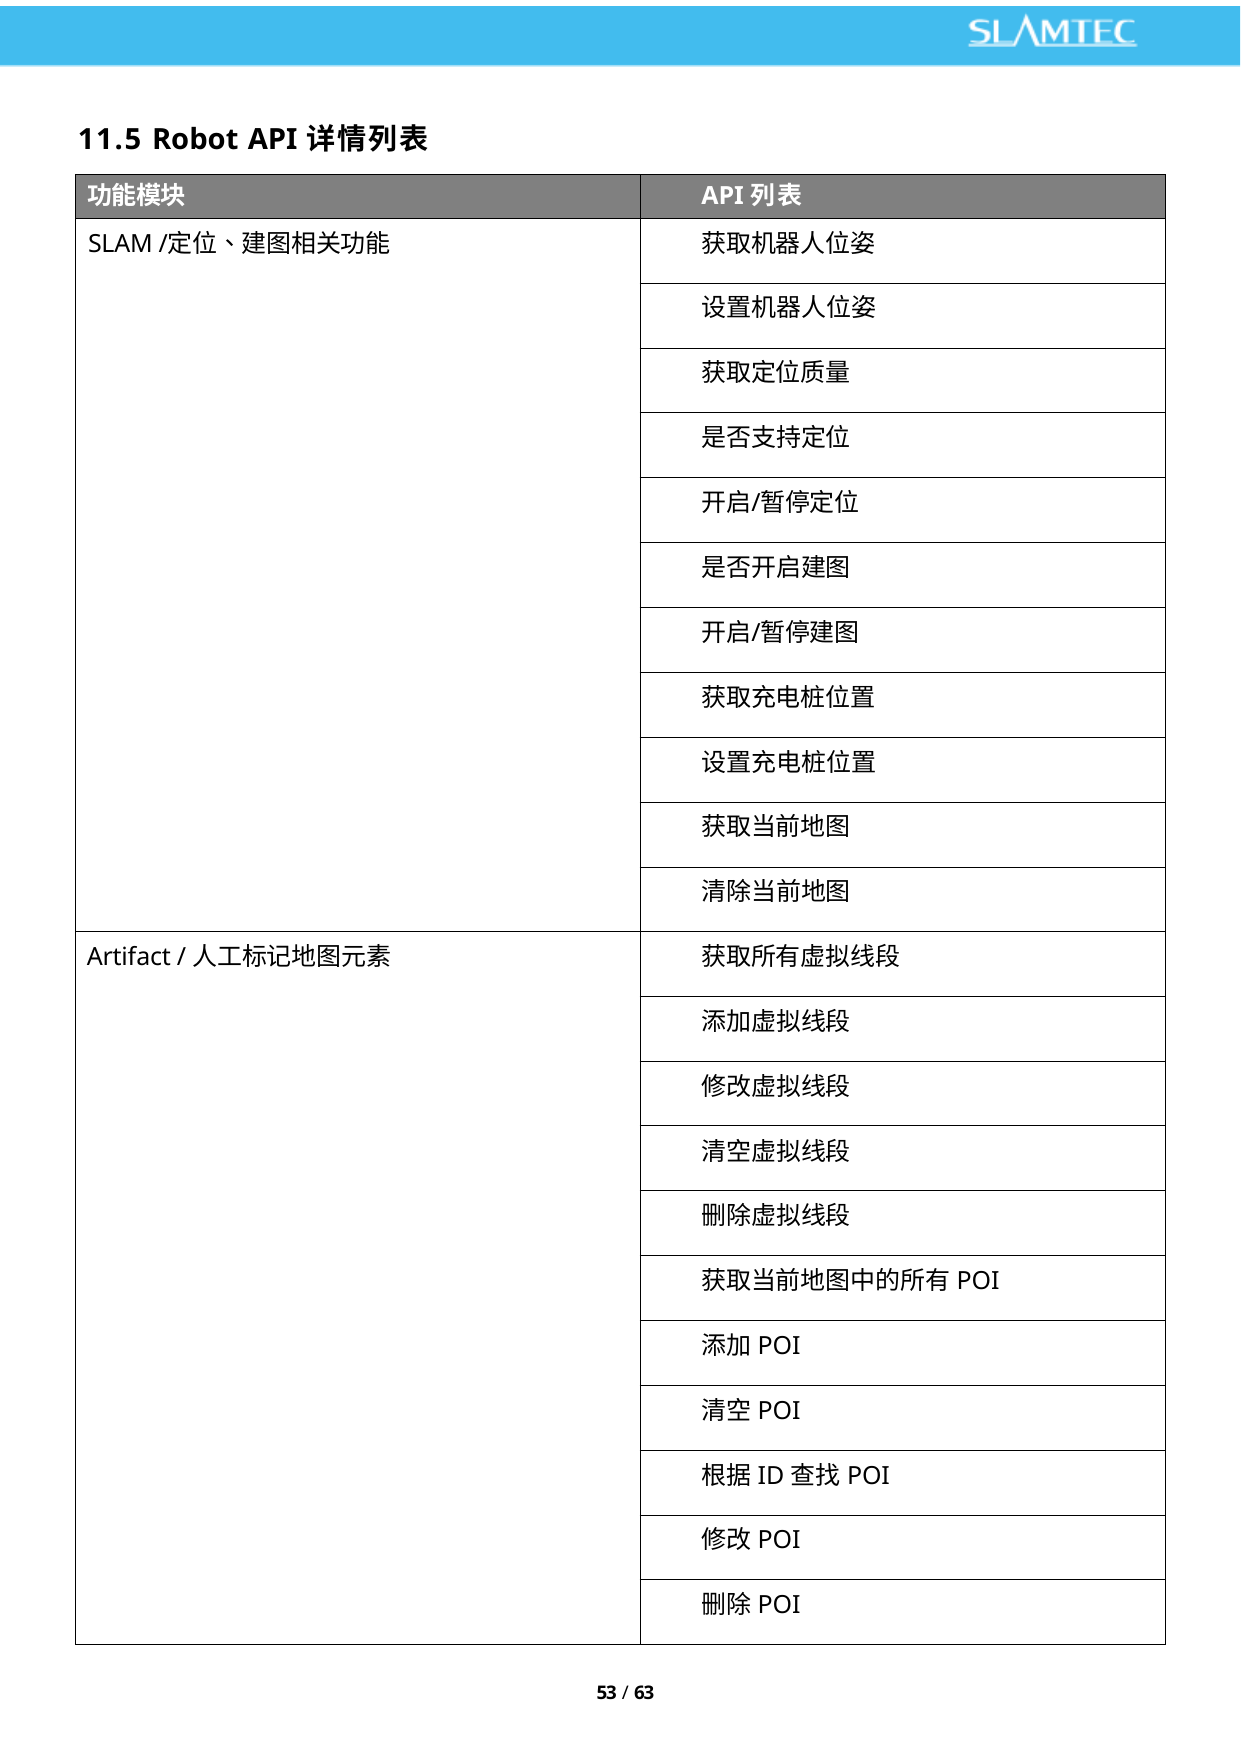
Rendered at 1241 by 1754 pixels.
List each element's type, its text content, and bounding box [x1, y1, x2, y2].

text 11.5 Robot API 详情列表 [78, 123, 1240, 156]
table_cell 修改 POI [641, 1516, 1165, 1579]
table_cell 清空 POI [641, 1386, 1165, 1450]
table_cell 是否开启建图 [641, 543, 1165, 607]
picture [0, 6, 1241, 67]
table_cell 添加 POI [641, 1321, 1165, 1385]
table_cell 开启/暂停建图 [641, 608, 1165, 672]
table_cell SLAM /定位、建图相关功能 [76, 219, 640, 931]
table_cell Artifact / 人工标记地图元素 [76, 932, 640, 1644]
table_cell 获取定位质量 [641, 349, 1165, 412]
table_cell 清除当前地图 [641, 868, 1165, 931]
table_cell 获取当前地图 [641, 803, 1165, 866]
table_cell 获取机器人位姿 [641, 219, 1165, 283]
table_cell 获取所有虚拟线段 [641, 932, 1165, 996]
table_cell 获取充电桩位置 [641, 673, 1165, 737]
table_cell 获取当前地图中的所有 POI [641, 1256, 1165, 1320]
table_cell 删除 POI [641, 1580, 1165, 1644]
table_cell 设置充电桩位置 [641, 738, 1165, 801]
table_header 功能模块 [76, 175, 640, 218]
table_cell 修改虚拟线段 [641, 1062, 1165, 1125]
table_cell 添加虚拟线段 [641, 997, 1165, 1061]
table_cell 是否支持定位 [641, 413, 1165, 477]
table_header API 列表 [641, 175, 1165, 218]
table_cell 开启/暂停定位 [641, 478, 1165, 542]
table_cell 设置机器人位姿 [641, 284, 1165, 348]
table_cell 删除虚拟线段 [641, 1191, 1165, 1255]
table_cell 根据 ID 查找 POI [641, 1451, 1165, 1514]
table_cell 清空虚拟线段 [641, 1126, 1165, 1190]
